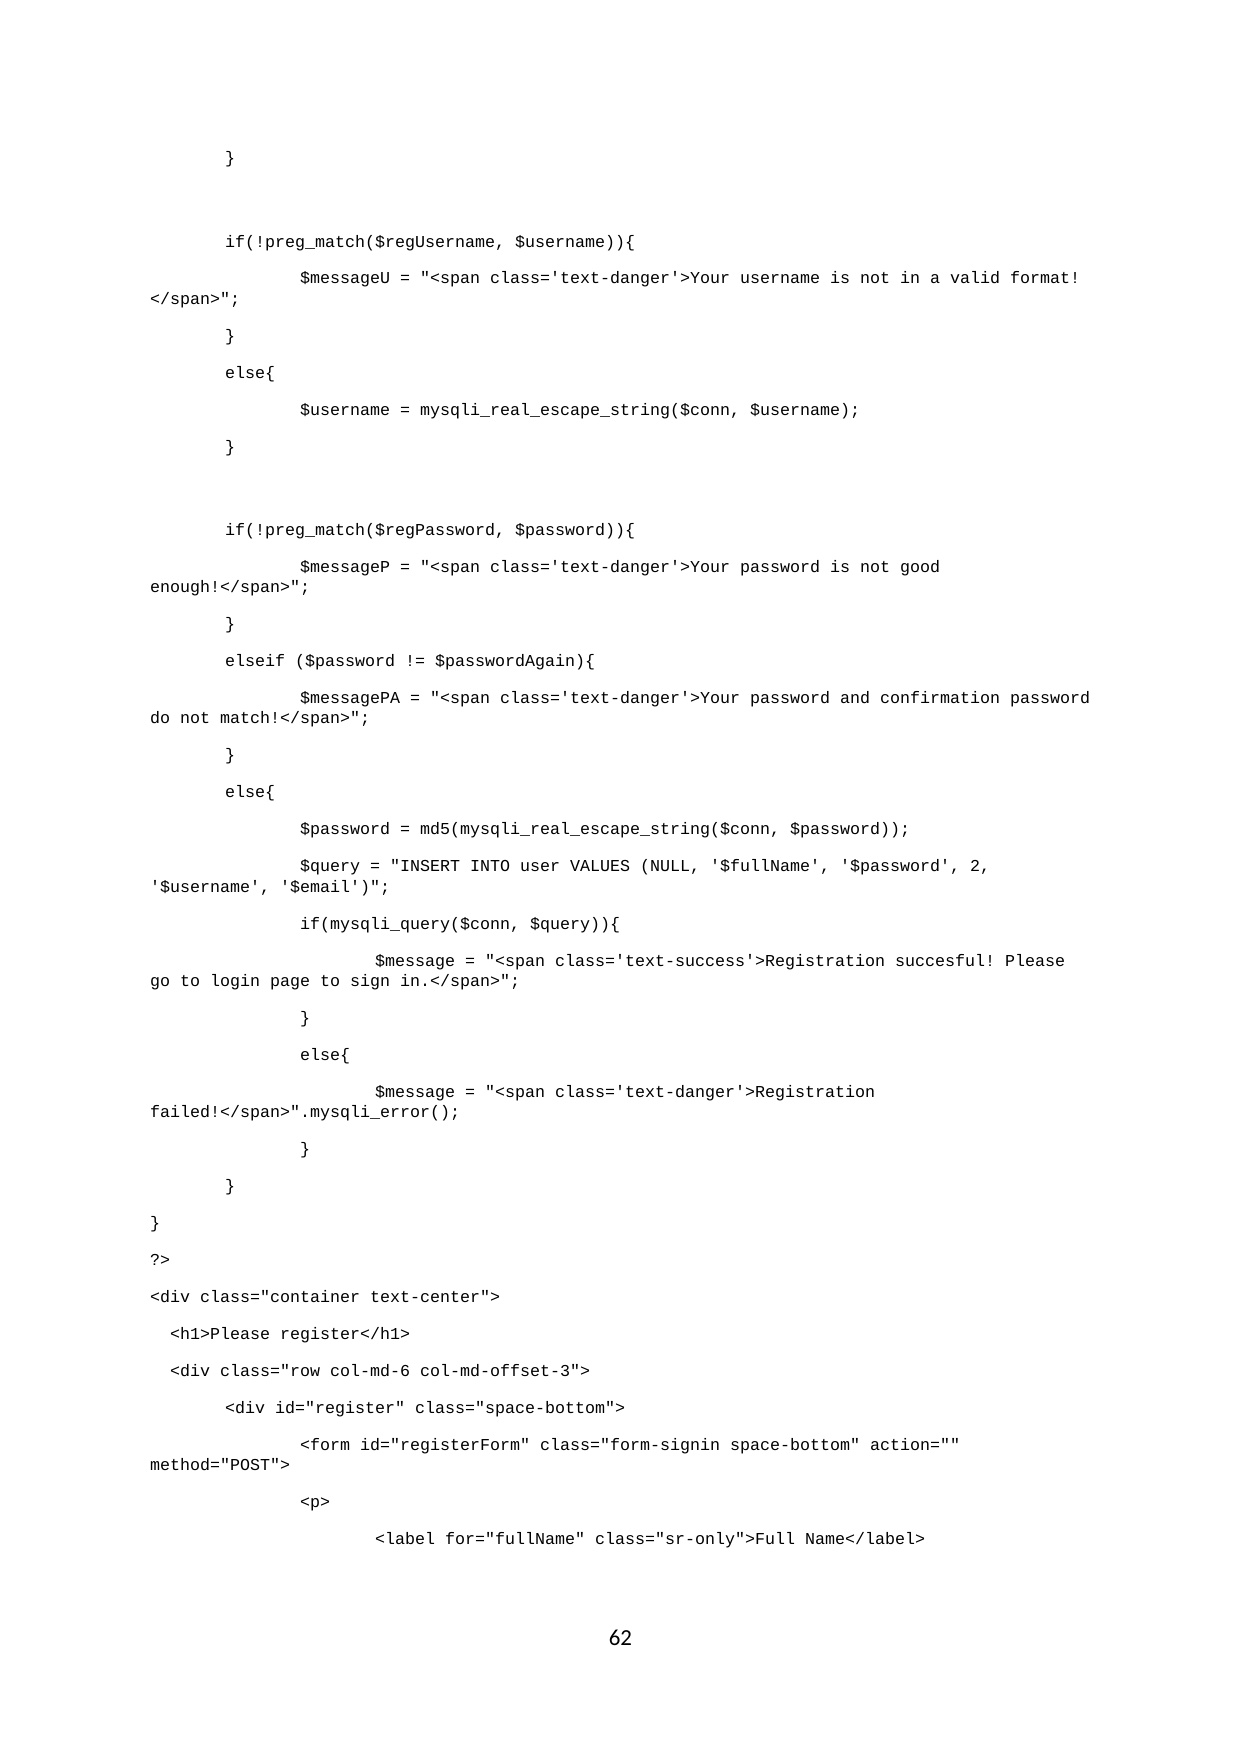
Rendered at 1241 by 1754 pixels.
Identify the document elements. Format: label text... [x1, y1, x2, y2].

text } [150, 747, 1090, 766]
text <h1>Please register</h1> [150, 1326, 1090, 1344]
text $query = "INSERT INTO user VALUES (NULL, '$fullName', '$password', 2, '$username', '$email')"; [150, 858, 1090, 897]
text $messageP = "<span class='text-danger'>Your password is not good enough!</span>"; [150, 558, 1090, 598]
text else{ [150, 1046, 1090, 1065]
text <form id="registerForm" class="form-signin space-bottom" action="" method="POST"> [150, 1437, 1090, 1476]
text if(!preg_match($regUsername, $username)){ [150, 233, 1090, 252]
text } [150, 1141, 1090, 1159]
text } [150, 150, 1090, 169]
text <p> [150, 1494, 1090, 1513]
text } [150, 327, 1090, 346]
text } [150, 1178, 1090, 1197]
text <div class="row col-md-6 col-md-offset-3"> [150, 1363, 1090, 1381]
text } [150, 438, 1090, 457]
text <label for="fullName" class="sr-only">Full Name</label> [150, 1531, 1090, 1550]
text if(!preg_match($regPassword, $password)){ [150, 521, 1090, 540]
text } [150, 1215, 1090, 1233]
text $message = "<span class='text-success'>Registration succesful! Please go to login page to sign in.</span>"; [150, 952, 1090, 991]
text else{ [150, 364, 1090, 383]
text else{ [150, 784, 1090, 803]
text } [150, 616, 1090, 634]
text $messageU = "<span class='text-danger'>Your username is not in a valid format!</span>"; [150, 270, 1090, 309]
text elseif ($password != $passwordAgain){ [150, 653, 1090, 672]
text $username = mysqli_real_escape_string($conn, $username); [150, 401, 1090, 420]
text <div class="container text-center"> [150, 1289, 1090, 1307]
text $password = md5(mysqli_real_escape_string($conn, $password)); [150, 821, 1090, 840]
text if(mysqli_query($conn, $query)){ [150, 915, 1090, 934]
text ?> [150, 1252, 1090, 1271]
text $message = "<span class='text-danger'>Registration failed!</span>".mysqli_error(); [150, 1083, 1090, 1123]
text $messagePA = "<span class='text-danger'>Your password and confirmation password do not match!</span>"; [150, 690, 1090, 729]
text <div id="register" class="space-bottom"> [150, 1399, 1090, 1418]
text } [150, 1009, 1090, 1028]
